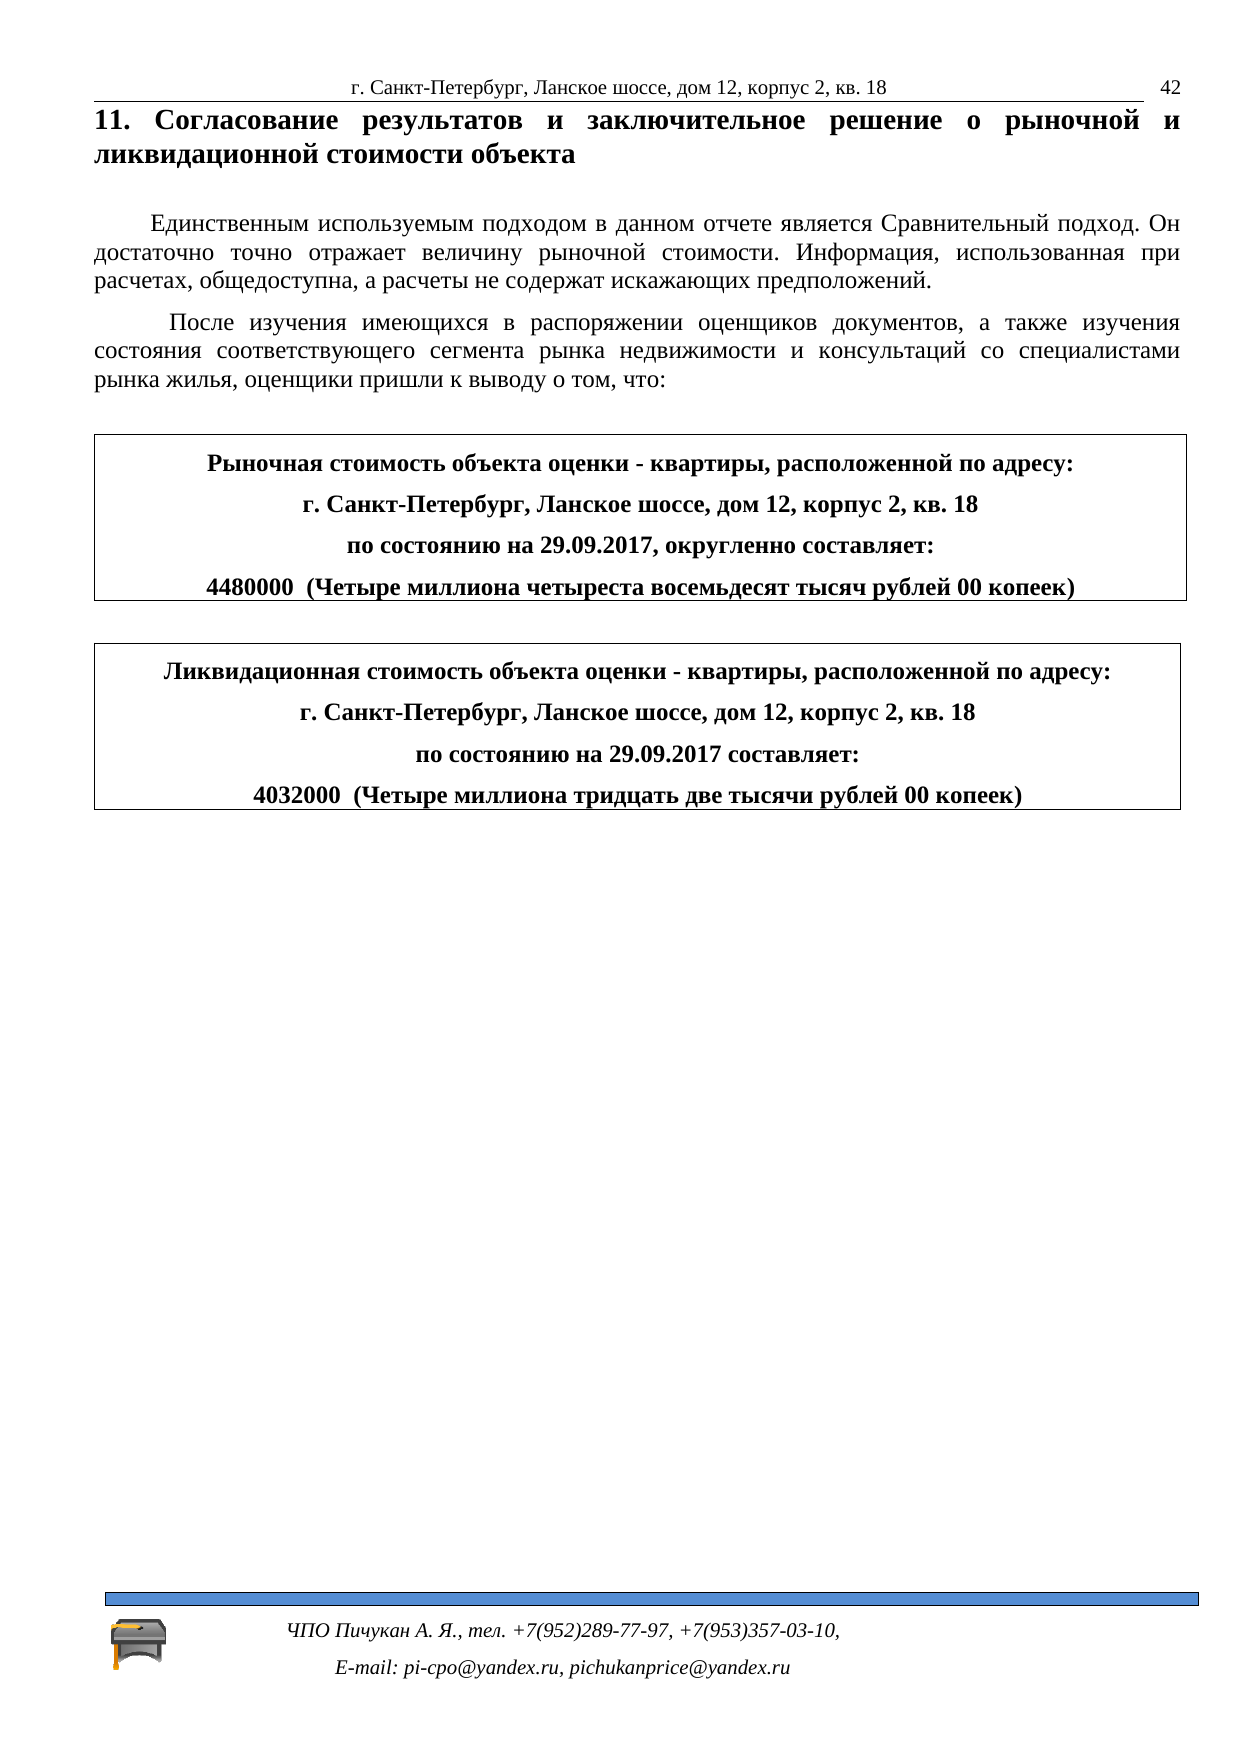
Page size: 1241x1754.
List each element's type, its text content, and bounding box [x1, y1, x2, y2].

text Единственным используемым подходом в данном отчете является Сравнительный подход. Он достаточно точно отражает величину рыночной стоимости. Информация, использованная при расчетах, общедоступна, а расчеты не содержат искажающих предположений. [94, 208, 1181, 294]
table_header Ликвидационная стоимость объекта оценки - квартиры, расположенной по адресу: г. Санкт-Петербург, Ланское шоссе, дом 12, корпус 2, кв. 18 по состоянию на 29.09.2017 составляет: 4032000 (Четыре миллиона тридцать две тысячи рублей 00 копеек) [95, 644, 1180, 809]
table_header Рыночная стоимость объекта оценки - квартиры, расположенной по адресу: г. Санкт-Петербург, Ланское шоссе, дом 12, корпус 2, кв. 18 по состоянию на 29.09.2017, округленно составляет: 4480000 (Четыре миллиона четыреста восемьдесят тысяч рублей 00 копеек) [95, 435, 1186, 600]
picture [109, 1615, 166, 1672]
text После изучения имеющихся в распоряжении оценщиков документов, а также изучения состояния соответствующего сегмента рынка недвижимости и консультаций со специалистами рынка жилья, оценщики пришли к выводу о том, что: [94, 307, 1181, 393]
subtitle 11. Согласование результатов и заключительное решение о рыночной и ликвидационной стоимости объекта [94, 102, 1181, 169]
